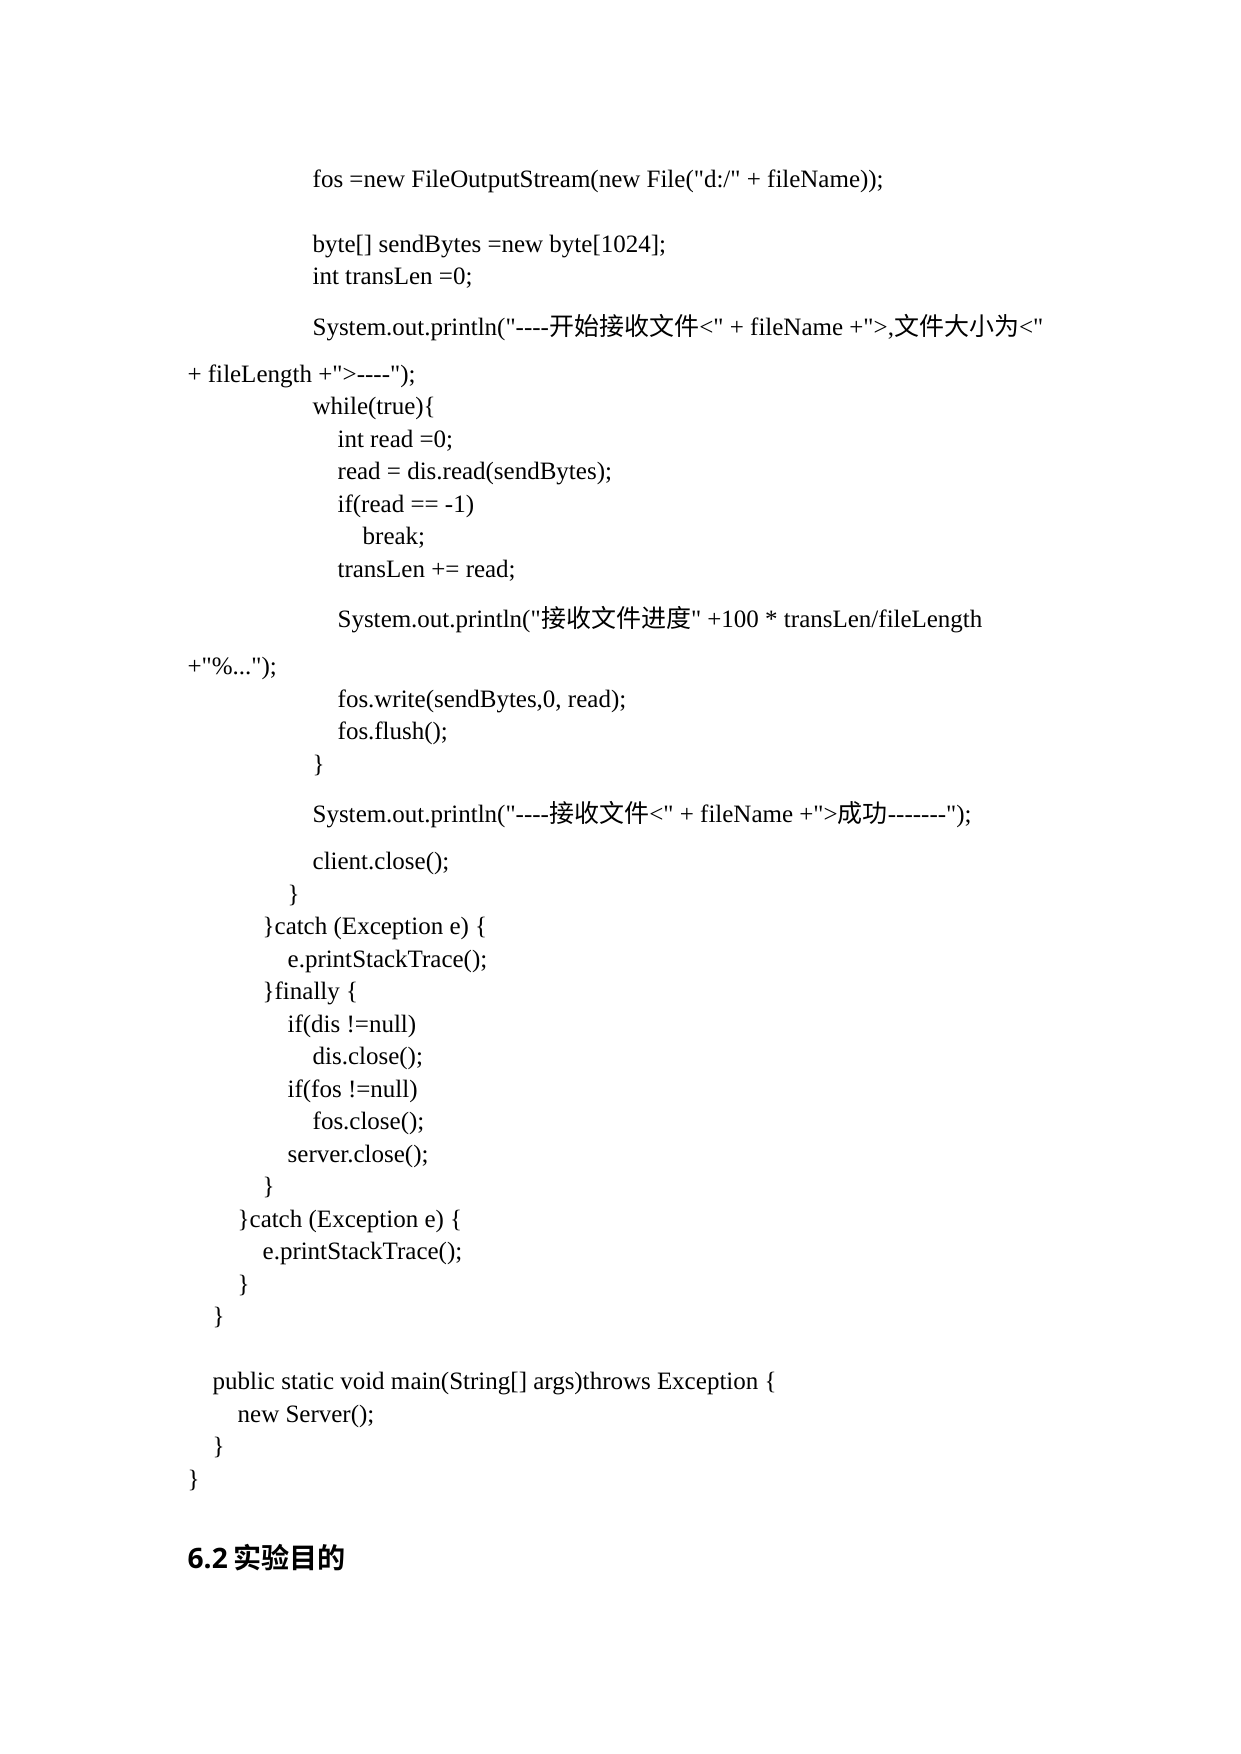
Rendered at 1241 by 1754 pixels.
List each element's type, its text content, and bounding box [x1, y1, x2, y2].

text } [187, 1169, 1053, 1202]
text } [187, 1299, 1053, 1332]
subtitle 6.2实验目的 [187, 1524, 1053, 1589]
text transLen += read; [187, 552, 1053, 584]
text }catch (Exception e) { [187, 1202, 1053, 1234]
text if(fos !=null) [187, 1072, 1053, 1104]
text dis.close(); [187, 1039, 1053, 1072]
text if(dis !=null) [187, 1007, 1053, 1039]
text System.out.println("接收文件进度" +100 * transLen/fileLength +"%..."); [187, 584, 1053, 682]
text } [187, 747, 1053, 779]
text } [187, 877, 1053, 909]
text e.printStackTrace(); [187, 942, 1053, 974]
text int read =0; [187, 422, 1053, 454]
text } [187, 1462, 1053, 1494]
text fos.close(); [187, 1104, 1053, 1137]
text } [187, 1429, 1053, 1462]
text System.out.println("----接收文件<" + fileName +">成功-------"); [187, 779, 1053, 844]
text public static void main(String[] args)throws Exception { [187, 1364, 1053, 1397]
text new Server(); [187, 1397, 1053, 1429]
text read = dis.read(sendBytes); [187, 454, 1053, 487]
text e.printStackTrace(); [187, 1234, 1053, 1267]
text while(true){ [187, 389, 1053, 422]
text byte[] sendBytes =new byte[1024]; [187, 227, 1053, 259]
text int transLen =0; [187, 259, 1053, 292]
text fos.write(sendBytes,0, read); [187, 682, 1053, 714]
text break; [187, 519, 1053, 552]
text fos.flush(); [187, 714, 1053, 747]
text client.close(); [187, 844, 1053, 877]
text } [187, 1267, 1053, 1299]
text server.close(); [187, 1137, 1053, 1169]
text }finally { [187, 974, 1053, 1007]
text }catch (Exception e) { [187, 909, 1053, 942]
text fos =new FileOutputStream(new File("d:/" + fileName)); [187, 162, 1053, 194]
text if(read == -1) [187, 487, 1053, 519]
text System.out.println("----开始接收文件<" + fileName +">,文件大小为<" + fileLength +">----"); [187, 292, 1053, 389]
